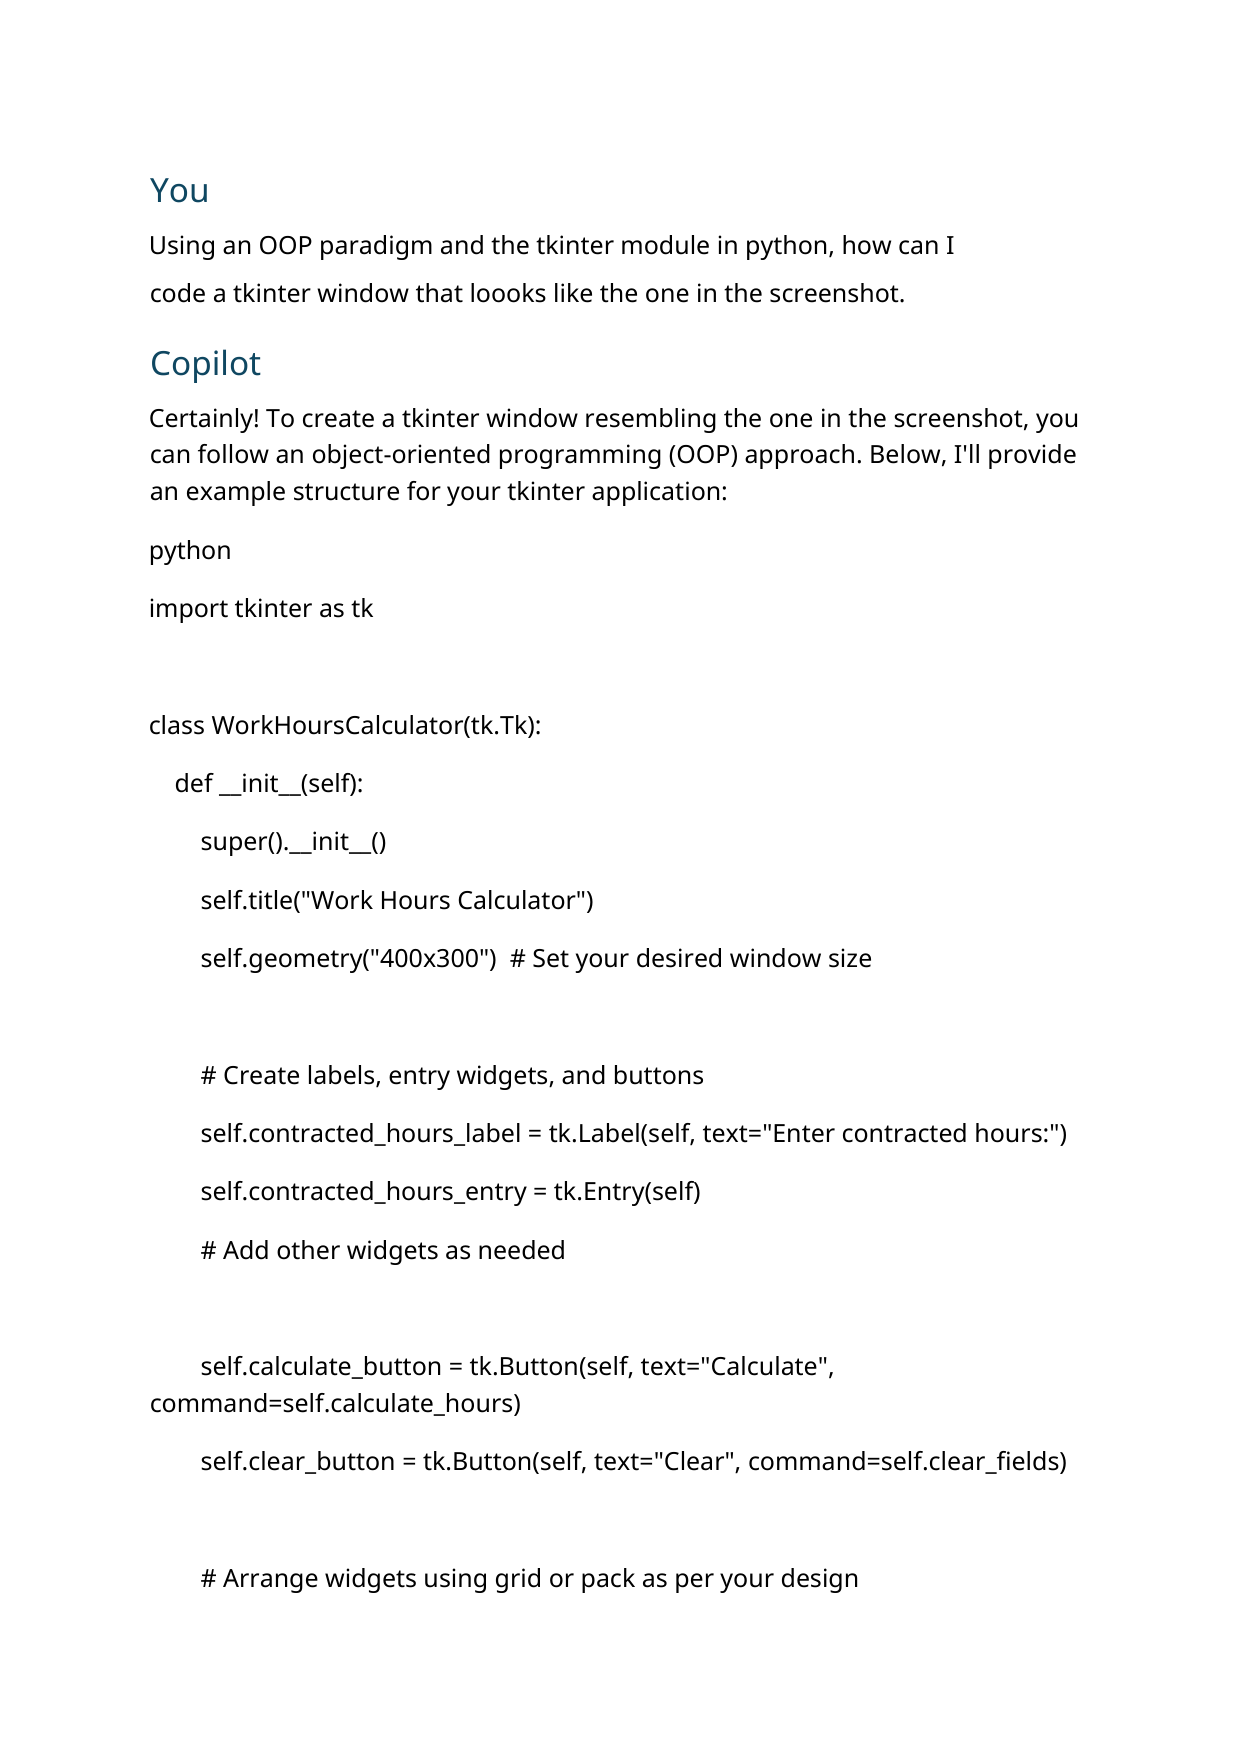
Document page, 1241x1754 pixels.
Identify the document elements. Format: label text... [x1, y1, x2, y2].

text Certainly! To create a tkinter window resembling the one in the screenshot, you can follow an object-oriented programming (OOP) approach. Below, I'll provide an example structure for your tkinter application: [148, 400, 1090, 508]
subtitle Copilot [150, 339, 1090, 385]
text # Create labels, entry widgets, and buttons [148, 1057, 1090, 1091]
subtitle You [150, 167, 1090, 212]
text self.calculate_button = tk.Button(self, text="Calculate", command=self.calculate_hours) [148, 1349, 1090, 1420]
text class WorkHoursCalculator(tk.Tk): [148, 707, 1090, 741]
text self.title("Work Hours Calculator") [148, 882, 1090, 916]
text self.contracted_hours_entry = tk.Entry(self) [148, 1174, 1090, 1208]
text # Add other widgets as needed [148, 1232, 1090, 1266]
text import tkinter as tk [148, 591, 1090, 625]
text Using an OOP paradigm and the tkinter module in python, how can I code a tkinter window that loooks like the one in the screenshot. [148, 228, 970, 309]
text def __init__(self): [148, 766, 1090, 800]
text # Arrange widgets using grid or pack as per your design [148, 1561, 1090, 1595]
text super().__init__() [148, 824, 1090, 858]
text self.geometry("400x300") # Set your desired window size [148, 941, 1090, 975]
text self.contracted_hours_label = tk.Label(self, text="Enter contracted hours:") [148, 1116, 1090, 1150]
text python [148, 532, 1090, 566]
text self.clear_button = tk.Button(self, text="Clear", command=self.clear_fields) [148, 1444, 1090, 1478]
